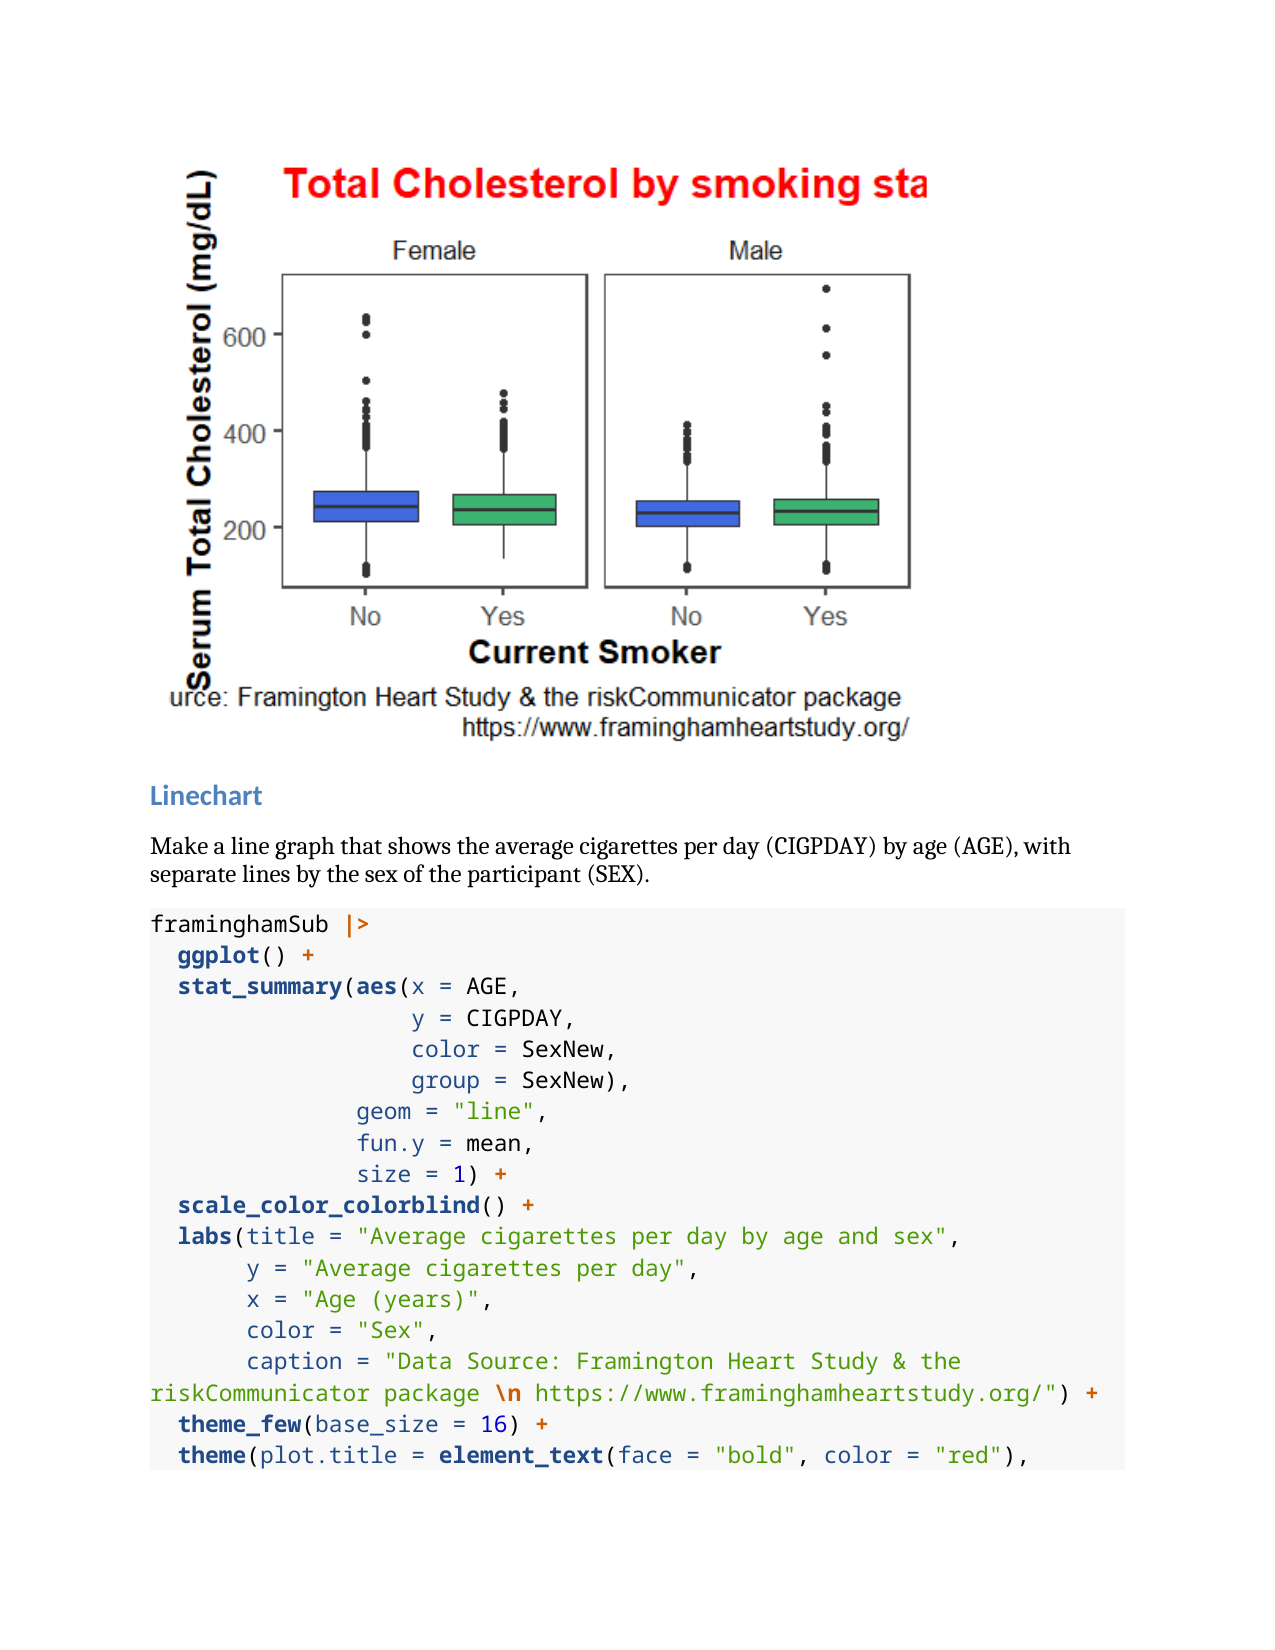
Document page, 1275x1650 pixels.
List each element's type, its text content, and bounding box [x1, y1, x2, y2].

text Make a line graph that shows the average cigarettes per day (CIGPDAY) by age (AGE), with separate lines by the sex of the participant (SEX). [150, 832, 1125, 889]
picture [168, 150, 927, 757]
subtitle Linechart [150, 777, 1125, 813]
